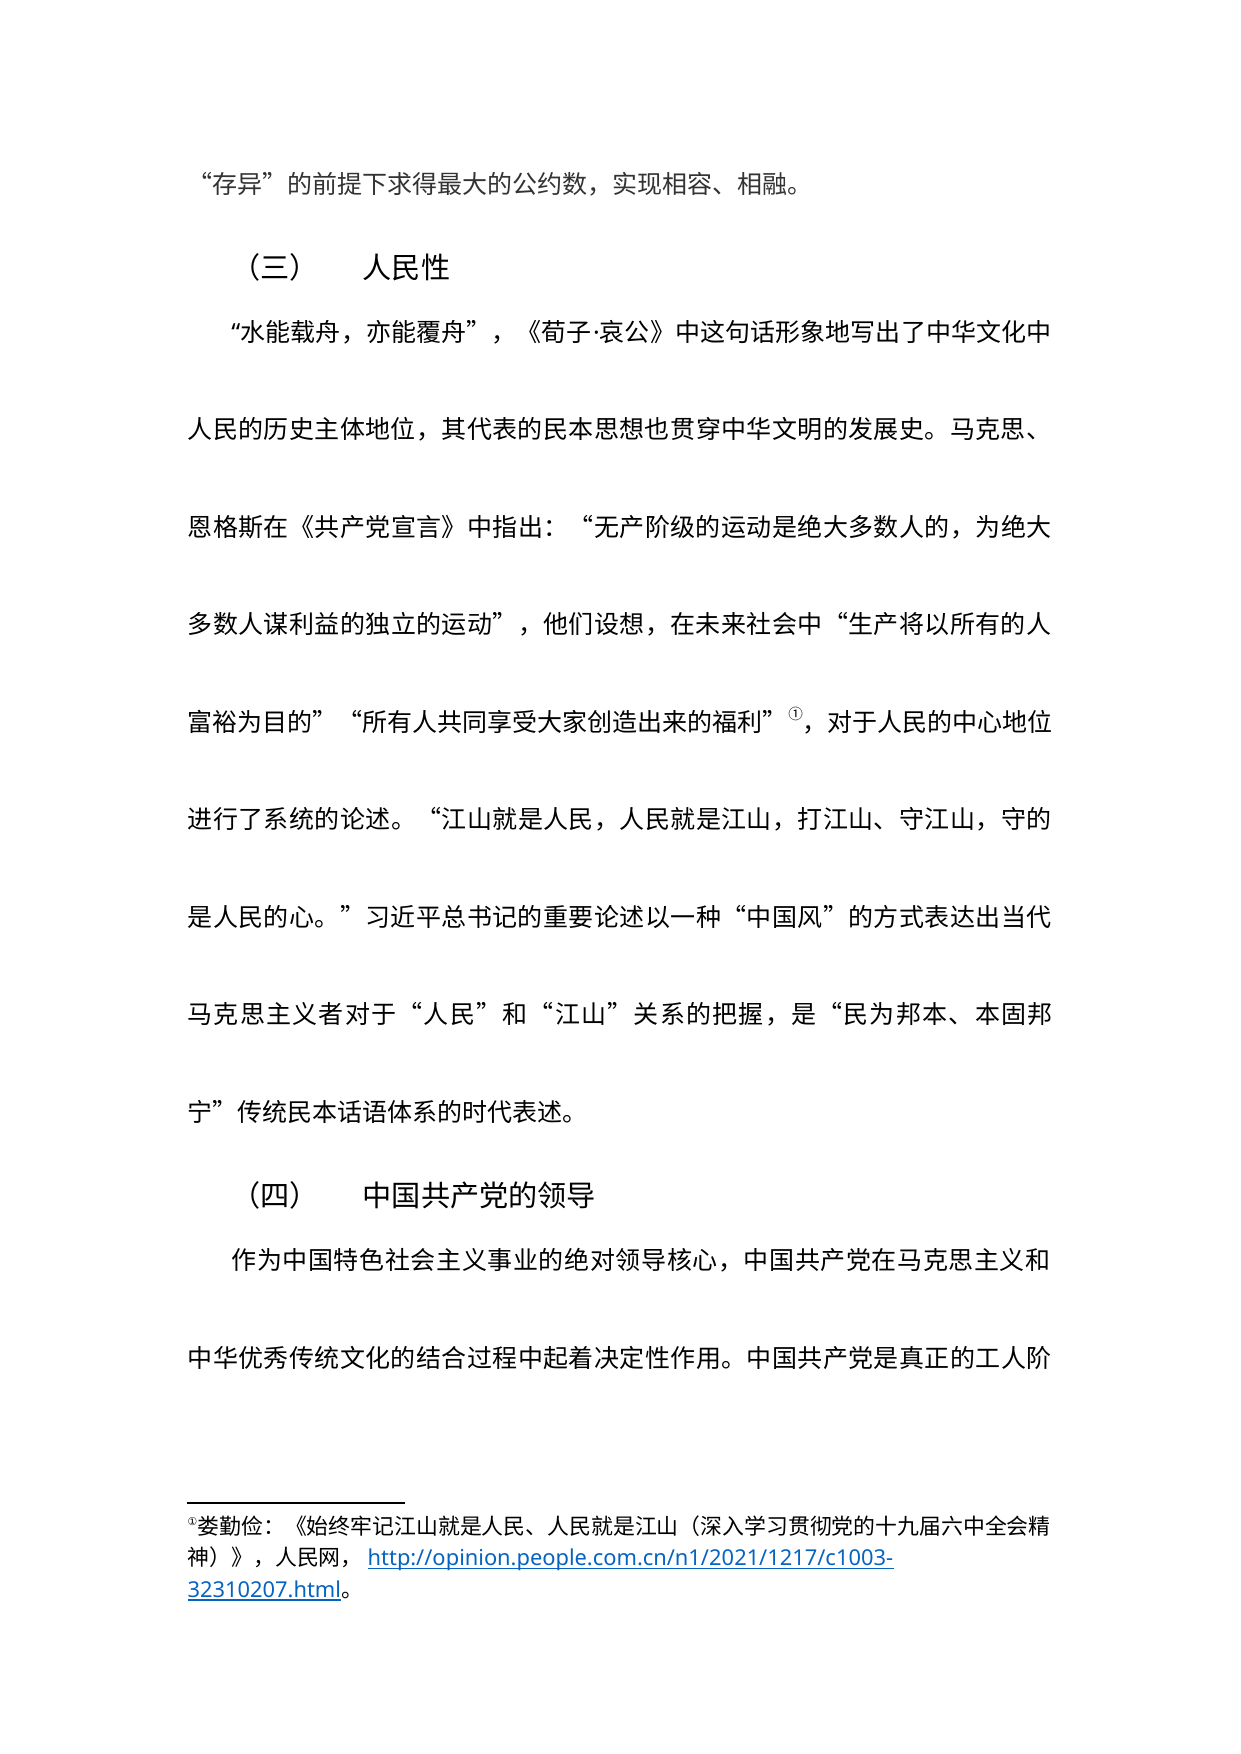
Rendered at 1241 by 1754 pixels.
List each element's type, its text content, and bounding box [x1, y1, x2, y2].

list 中国共产党的领导 [231, 1161, 1053, 1226]
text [187, 150, 1053, 215]
text “水能载舟，亦能覆舟”，《荀子·哀公》中这句话形象地写出了中华文化中人民的历史主体地位，其代表的民本思想也贯穿中华文明的发展史。马克思、恩格斯在《共产党宣言》中指出：“无产阶级的运动是绝大多数人的，为绝大多数人谋利益的独立的运动”，他们设想，在未来社会中“生产将以所有的人富裕为目的”“所有人共同享受大家创造出来的福利”，对于人民的中心地位进行了系统的论述。“江山就是人民，人民就是江山，打江山、守江山，守的是人民的心。”习近平总书记的重要论述以一种“中国风”的方式表达出当代马克思主义者对于“人民”和“江山”关系的把握，是“民为邦本、本固邦宁”传统民本话语体系的时代表述。 [187, 298, 1053, 1143]
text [187, 1226, 1053, 1389]
list 人民性 [231, 233, 1053, 298]
